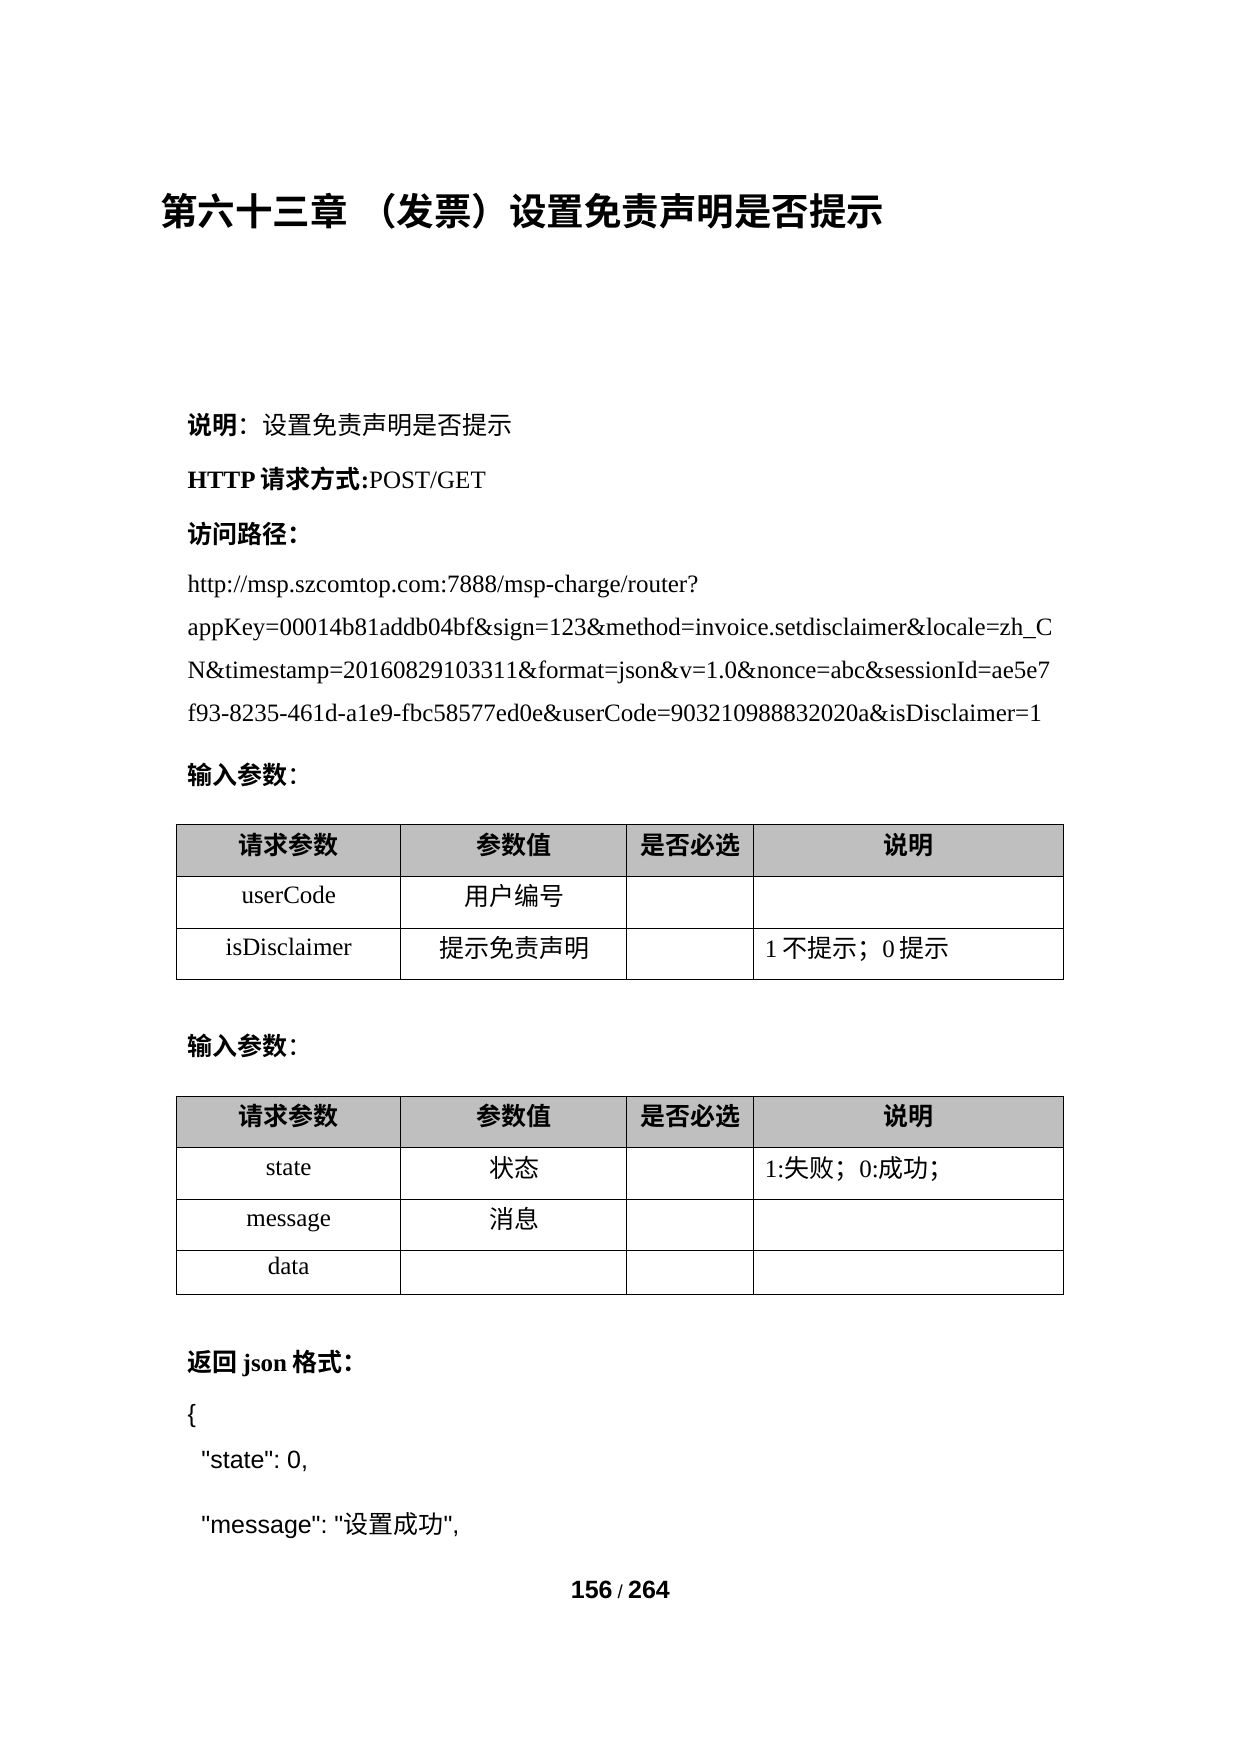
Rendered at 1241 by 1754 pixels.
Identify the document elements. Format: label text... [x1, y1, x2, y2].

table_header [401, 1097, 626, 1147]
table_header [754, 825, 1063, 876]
text 访问路径： [187, 514, 1053, 551]
text 输入参数： [187, 1012, 1053, 1077]
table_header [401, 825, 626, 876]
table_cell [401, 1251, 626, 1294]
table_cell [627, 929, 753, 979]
text "message": "设置成功", [187, 1490, 1053, 1555]
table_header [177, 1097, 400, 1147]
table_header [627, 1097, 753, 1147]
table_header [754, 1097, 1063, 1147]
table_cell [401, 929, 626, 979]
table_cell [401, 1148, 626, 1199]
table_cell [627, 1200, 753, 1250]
text 说明：设置免责声明是否提示 [187, 406, 1053, 442]
text "state": 0, [187, 1443, 1053, 1476]
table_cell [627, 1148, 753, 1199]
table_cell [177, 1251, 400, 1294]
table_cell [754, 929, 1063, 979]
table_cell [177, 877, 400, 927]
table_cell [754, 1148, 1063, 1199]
text HTTP请求方式:POST/GET [187, 460, 1053, 496]
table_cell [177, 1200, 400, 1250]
subtitle （发票）设置免责声明是否提示 [187, 176, 1053, 241]
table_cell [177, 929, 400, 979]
text { [187, 1397, 1053, 1429]
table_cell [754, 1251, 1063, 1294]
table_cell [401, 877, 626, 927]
text 输入参数： [187, 741, 1053, 806]
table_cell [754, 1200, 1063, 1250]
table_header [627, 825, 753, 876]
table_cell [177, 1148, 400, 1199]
text http://msp.szcomtop.com:7888/msp-charge/router?appKey=00014b81addb04bf&sign=123&method=invoice.setdisclaimer&locale=zh_CN&timestamp=20160829103311&format=json&v=1.0&nonce=abc&sessionId=ae5e7f93-8235-461d-a1e9-fbc58577ed0e&userCode=903210988832020a&isDisclaimer=1 [187, 569, 1053, 727]
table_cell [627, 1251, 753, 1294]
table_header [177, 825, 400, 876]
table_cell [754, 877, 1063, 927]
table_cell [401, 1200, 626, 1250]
text 返回json格式： [187, 1342, 1053, 1378]
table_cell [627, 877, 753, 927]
